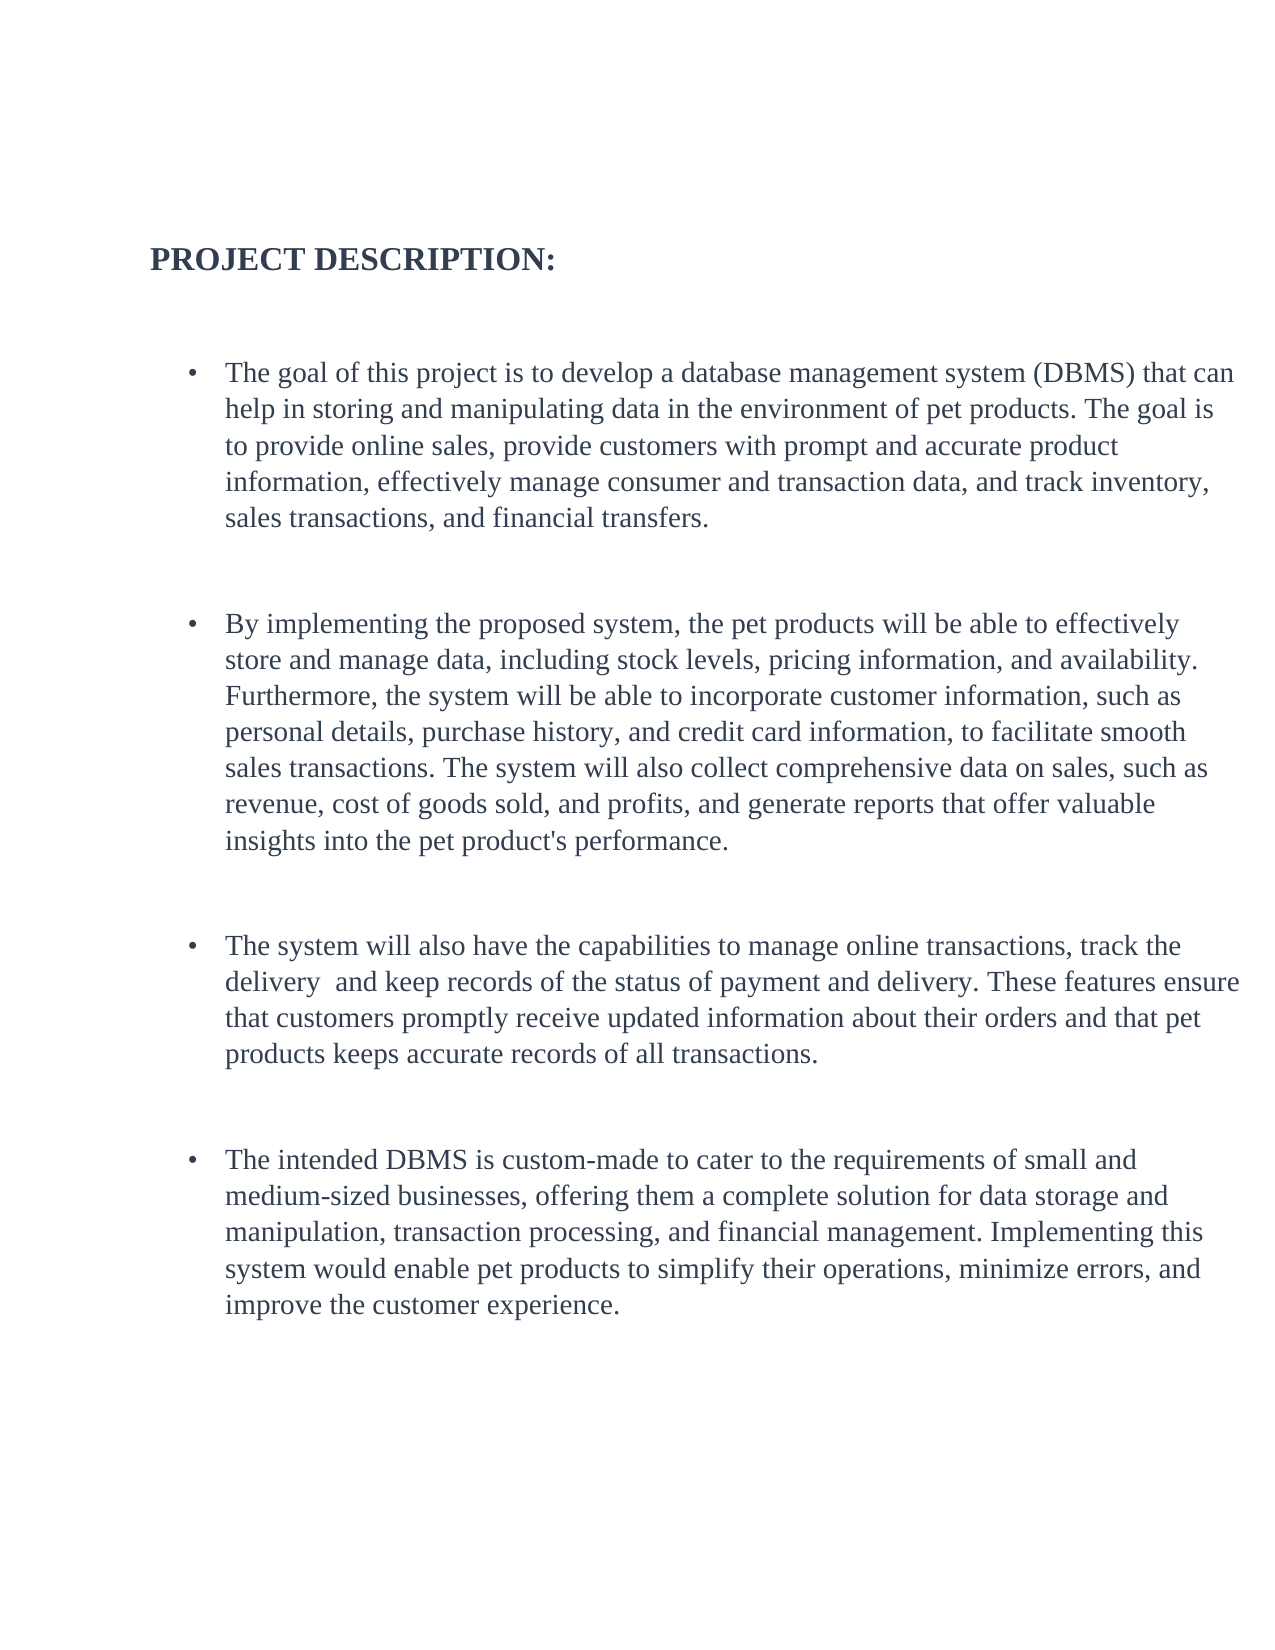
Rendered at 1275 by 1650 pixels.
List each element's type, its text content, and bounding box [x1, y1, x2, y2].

list The goal of this project is to develop a database management system (DBMS) that can help in storing and manipulating data in the environment of pet products. The goal is to provide online sales, provide customers with prompt and accurate product information, effectively manage consumer and transaction data, and track inventory, sales transactions, and financial transfers. [187, 356, 1243, 534]
list The system will also have the capabilities to manage online transactions, track the delivery and keep records of the status of payment and delivery. These features ensure that customers promptly receive updated information about their orders and that pet products keeps accurate records of all transactions. [187, 928, 1243, 1070]
list By implementing the proposed system, the pet products will be able to effectively store and manage data, including stock levels, pricing information, and availability. Furthermore, the system will be able to incorporate customer information, such as personal details, purchase history, and credit card information, to facilitate smooth sales transactions. The system will also collect comprehensive data on sales, such as revenue, cost of goods sold, and profits, and generate reports that offer valuable insights into the pet product's performance. [187, 606, 1243, 856]
text PROJECT DESCRIPTION: [150, 239, 1243, 278]
list The intended DBMS is custom-made to cater to the requirements of small and medium-sized businesses, offering them a complete solution for data storage and manipulation, transaction processing, and financial management. Implementing this system would enable pet products to simplify their operations, minimize errors, and improve the customer experience. [187, 1142, 1243, 1320]
